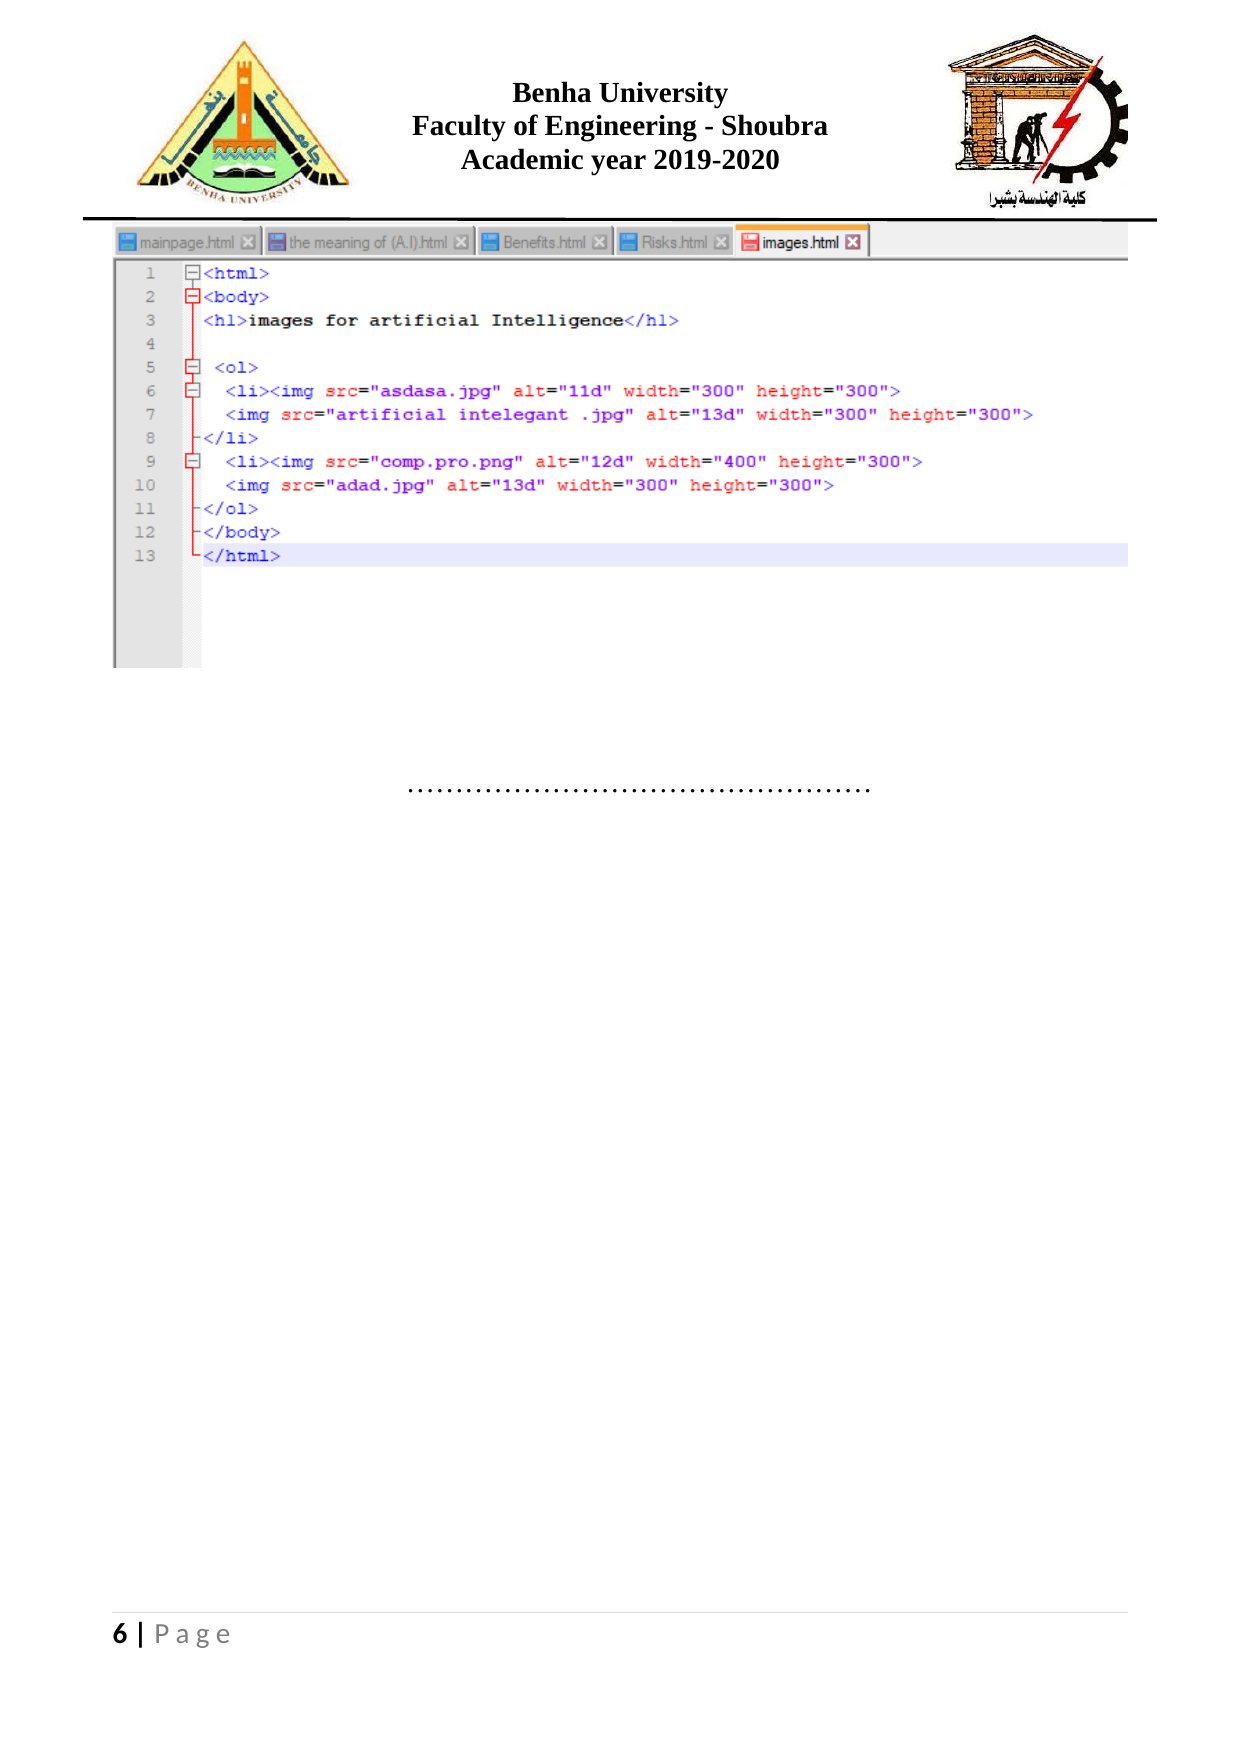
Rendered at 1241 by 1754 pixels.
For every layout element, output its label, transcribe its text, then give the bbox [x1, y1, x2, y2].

picture [112, 10, 373, 204]
text ………………………………………… [150, 766, 1128, 799]
picture [921, 28, 1128, 218]
picture [112, 222, 1128, 668]
